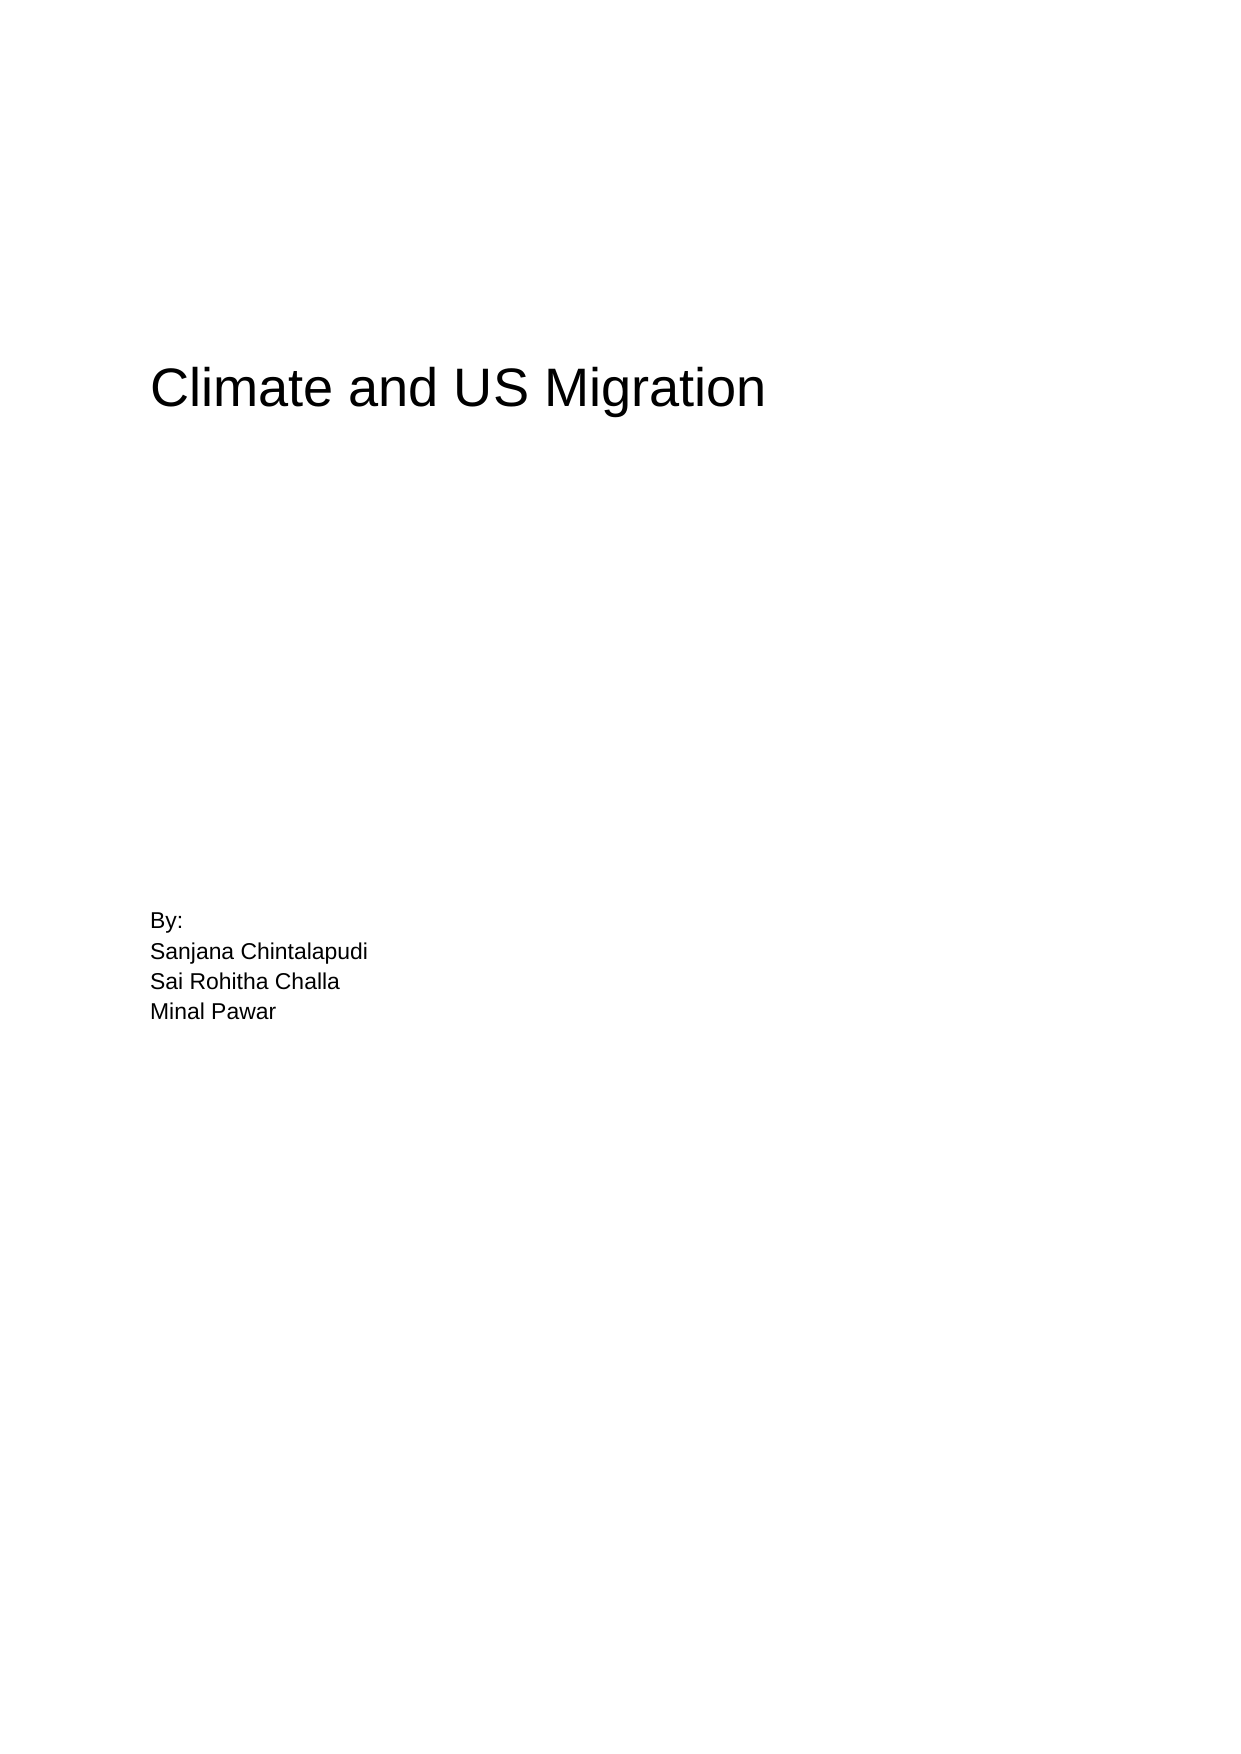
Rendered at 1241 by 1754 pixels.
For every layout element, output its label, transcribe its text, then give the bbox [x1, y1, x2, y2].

title Climate and US Migration [150, 356, 1090, 418]
text Sai Rohitha Challa [150, 968, 1090, 994]
text By: [150, 907, 1090, 934]
text Sanjana Chintalapudi [150, 938, 1090, 964]
text Minal Pawar [150, 998, 1090, 1024]
